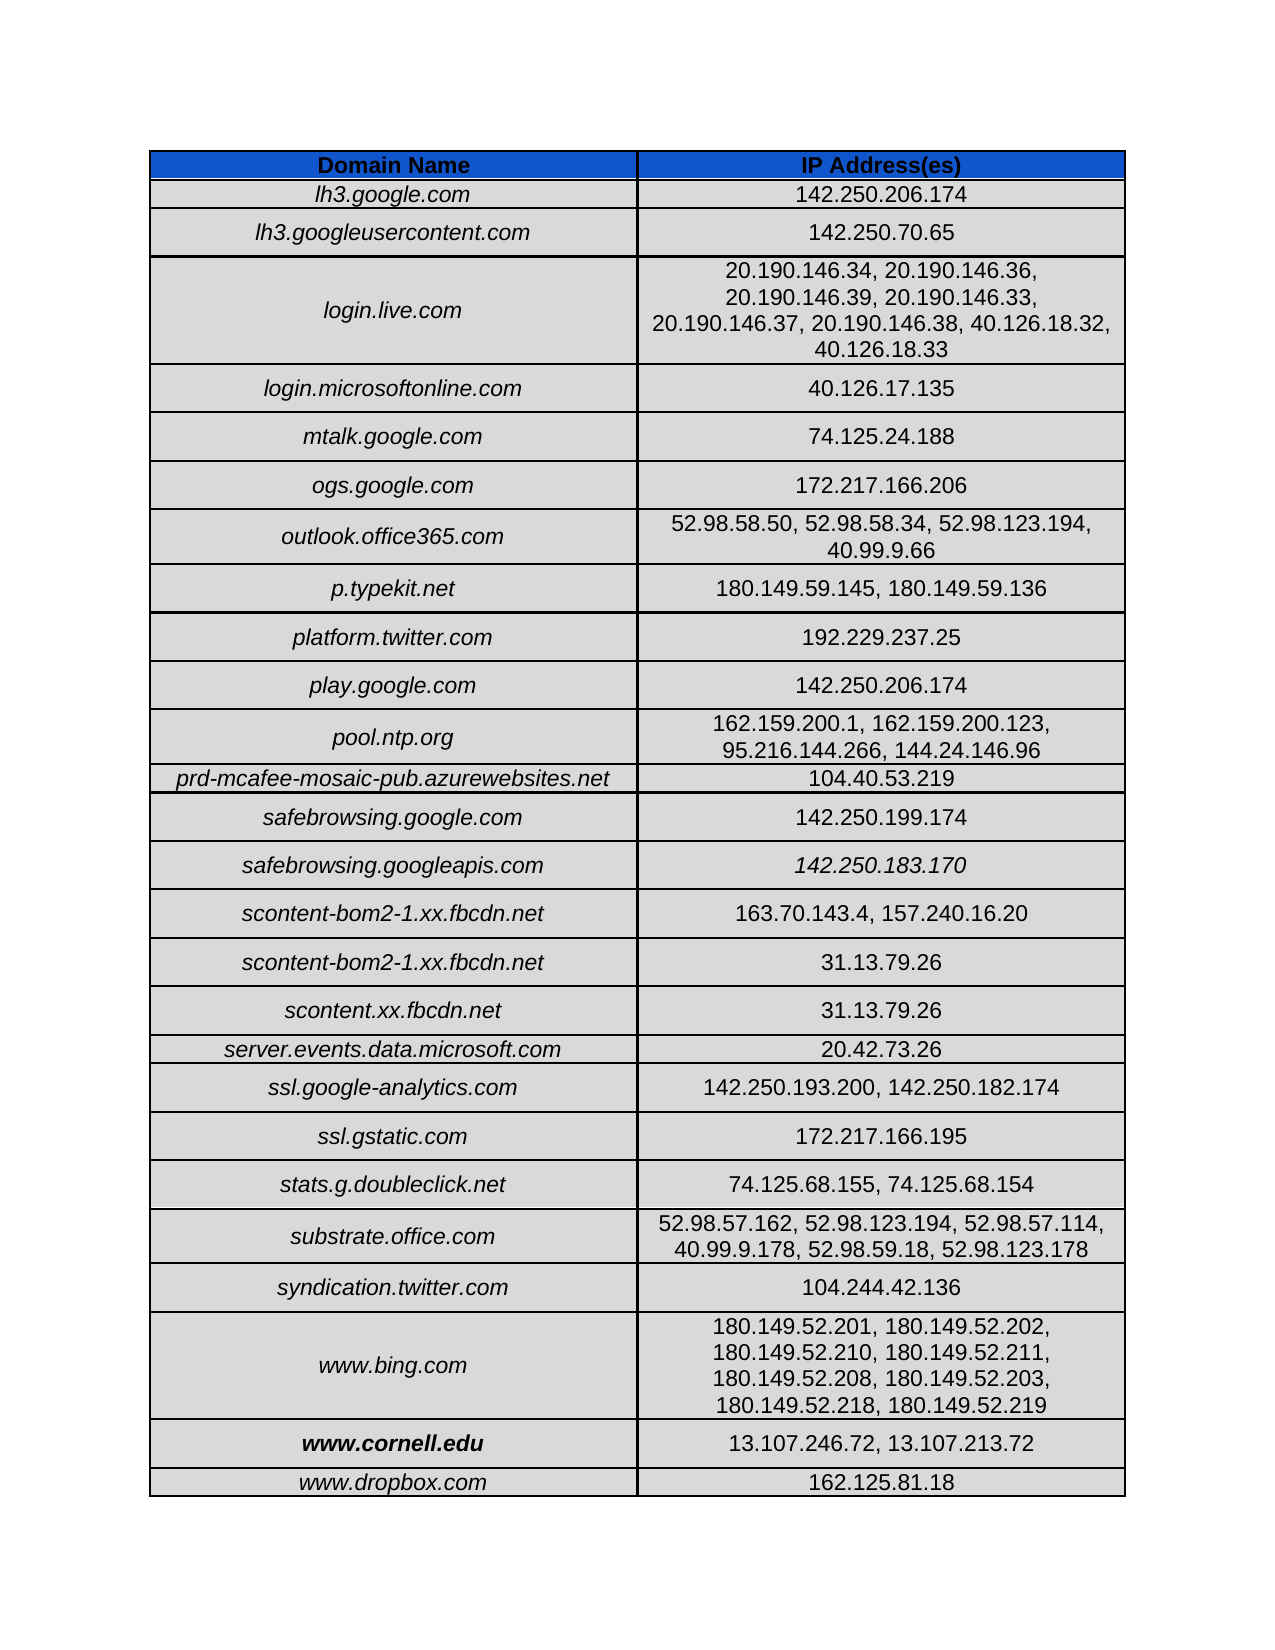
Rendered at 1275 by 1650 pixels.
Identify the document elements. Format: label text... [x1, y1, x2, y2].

table_cell 192.229.237.25 [639, 614, 1124, 660]
table_cell 52.98.57.162, 52.98.123.194, 52.98.57.114, 40.99.9.178, 52.98.59.18, 52.98.123.178 [639, 1210, 1124, 1262]
table_cell www.dropbox.com [151, 1469, 636, 1495]
table_cell outlook.office365.com [151, 510, 636, 563]
table_cell 20.190.146.34, 20.190.146.36, 20.190.146.39, 20.190.146.33, 20.190.146.37, 20.190.146.38, 40.126.18.32, 40.126.18.33 [639, 258, 1124, 363]
table_cell p.typekit.net [151, 565, 636, 611]
table_cell 142.250.193.200, 142.250.182.174 [639, 1064, 1124, 1111]
table_cell 74.125.68.155, 74.125.68.154 [639, 1161, 1124, 1207]
table_cell 162.159.200.1, 162.159.200.123, 95.216.144.266, 144.24.146.96 [639, 710, 1124, 763]
table_cell 142.250.206.174 [639, 662, 1124, 708]
table_cell lh3.googleusercontent.com [151, 209, 636, 255]
table_cell 180.149.52.201, 180.149.52.202, 180.149.52.210, 180.149.52.211, 180.149.52.208, 180.149.52.203, 180.149.52.218, 180.149.52.219 [639, 1313, 1124, 1418]
table_cell 40.126.17.135 [639, 365, 1124, 411]
table_cell 142.250.199.174 [639, 794, 1124, 840]
table_cell 31.13.79.26 [639, 939, 1124, 985]
table_cell 13.107.246.72, 13.107.213.72 [639, 1420, 1124, 1467]
table_cell 163.70.143.4, 157.240.16.20 [639, 890, 1124, 937]
table_cell 172.217.166.195 [639, 1113, 1124, 1159]
table_cell scontent-bom2-1.xx.fbcdn.net [151, 939, 636, 985]
table_cell ssl.gstatic.com [151, 1113, 636, 1159]
table_cell stats.g.doubleclick.net [151, 1161, 636, 1207]
table_cell 31.13.79.26 [639, 987, 1124, 1034]
table_cell substrate.office.com [151, 1210, 636, 1262]
table_cell 20.42.73.26 [639, 1036, 1124, 1062]
table_cell 52.98.58.50, 52.98.58.34, 52.98.123.194, 40.99.9.66 [639, 510, 1124, 563]
table_cell platform.twitter.com [151, 614, 636, 660]
table_cell safebrowsing.google.com [151, 794, 636, 840]
table_header IP Address(es) [639, 152, 1124, 178]
table_cell scontent-bom2-1.xx.fbcdn.net [151, 890, 636, 937]
table_cell 162.125.81.18 [639, 1469, 1124, 1495]
table_cell play.google.com [151, 662, 636, 708]
table_header Domain Name [151, 152, 636, 178]
table_cell www.bing.com [151, 1313, 636, 1418]
table_cell server.events.data.microsoft.com [151, 1036, 636, 1062]
table_cell login.live.com [151, 258, 636, 363]
table_cell prd-mcafee-mosaic-pub.azurewebsites.net [151, 765, 636, 791]
table_cell 172.217.166.206 [639, 462, 1124, 508]
table_cell ssl.google-analytics.com [151, 1064, 636, 1111]
table_cell 142.250.183.170 [639, 842, 1124, 888]
table_cell safebrowsing.googleapis.com [151, 842, 636, 888]
table_cell login.microsoftonline.com [151, 365, 636, 411]
table_cell 142.250.70.65 [639, 209, 1124, 255]
table_cell lh3.google.com [151, 181, 636, 207]
table_cell 104.40.53.219 [639, 765, 1124, 791]
table_cell syndication.twitter.com [151, 1264, 636, 1311]
table_cell 74.125.24.188 [639, 413, 1124, 460]
table_cell ogs.google.com [151, 462, 636, 508]
table_cell 180.149.59.145, 180.149.59.136 [639, 565, 1124, 611]
table_cell 142.250.206.174 [639, 181, 1124, 207]
table_cell www.cornell.edu [151, 1420, 636, 1467]
table_cell scontent.xx.fbcdn.net [151, 987, 636, 1034]
table_cell mtalk.google.com [151, 413, 636, 460]
table_cell 104.244.42.136 [639, 1264, 1124, 1311]
table_cell pool.ntp.org [151, 710, 636, 763]
